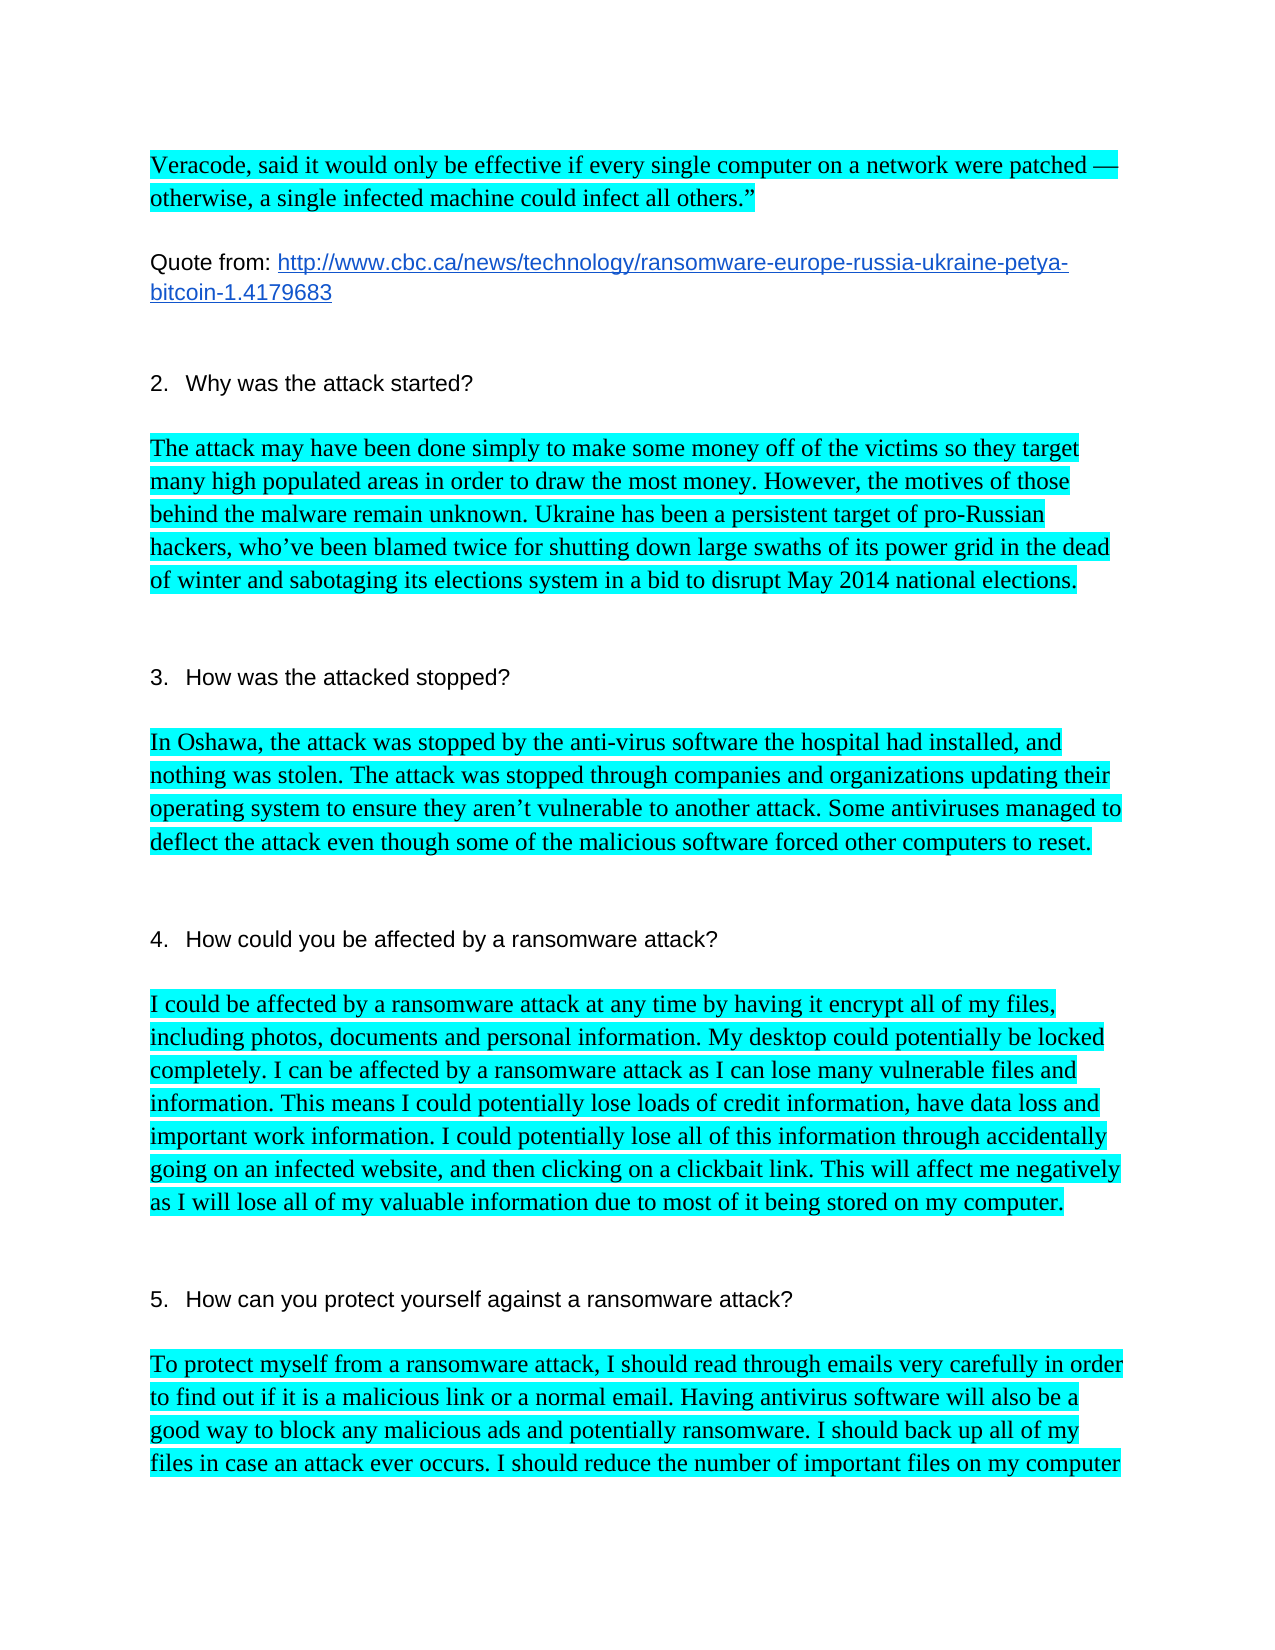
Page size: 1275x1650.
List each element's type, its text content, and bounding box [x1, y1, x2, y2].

text The attack may have been done simply to make some money off of the victims so they target many high populated areas in order to draw the most money. However, the motives of those behind the malware remain unknown. Ukraine has been a persistent target of pro-Russian hackers, who’ve been blamed twice for shutting down large swaths of its power grid in the dead of winter and sabotaging its elections system in a bid to disrupt May 2014 national elections. [150, 433, 1125, 594]
text I could be affected by a ransomware attack at any time by having it encrypt all of my files, including photos, documents and personal information. My desktop could potentially be locked completely. I can be affected by a ransomware attack as I can lose many vulnerable files and information. This means I could potentially lose loads of credit information, have data loss and important work information. I could potentially lose all of this information through accidentally going on an infected website, and then clicking on a clickbait link. This will affect me negatively as I will lose all of my valuable information due to most of it being stored on my computer. [150, 989, 1125, 1216]
text 5. How can you protect yourself against a ransomware attack? [150, 1286, 1125, 1312]
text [150, 1349, 1125, 1477]
text 2. Why was the attack started? [150, 370, 1125, 396]
text 4. How could you be affected by a ransomware attack? [150, 926, 1125, 952]
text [150, 150, 1125, 212]
text 3. How was the attacked stopped? [150, 664, 1125, 691]
text Quote from: http://www.cbc.ca/news/technology/ransomware-europe-russia-ukraine-petya-bitcoin-1.4179683 [150, 249, 1125, 306]
text In Oshawa, the attack was stopped by the anti-virus software the hospital had installed, and nothing was stolen. The attack was stopped through companies and organizations updating their operating system to ensure they aren’t vulnerable to another attack. Some antiviruses managed to deflect the attack even though some of the malicious software forced other computers to reset. [150, 727, 1125, 855]
